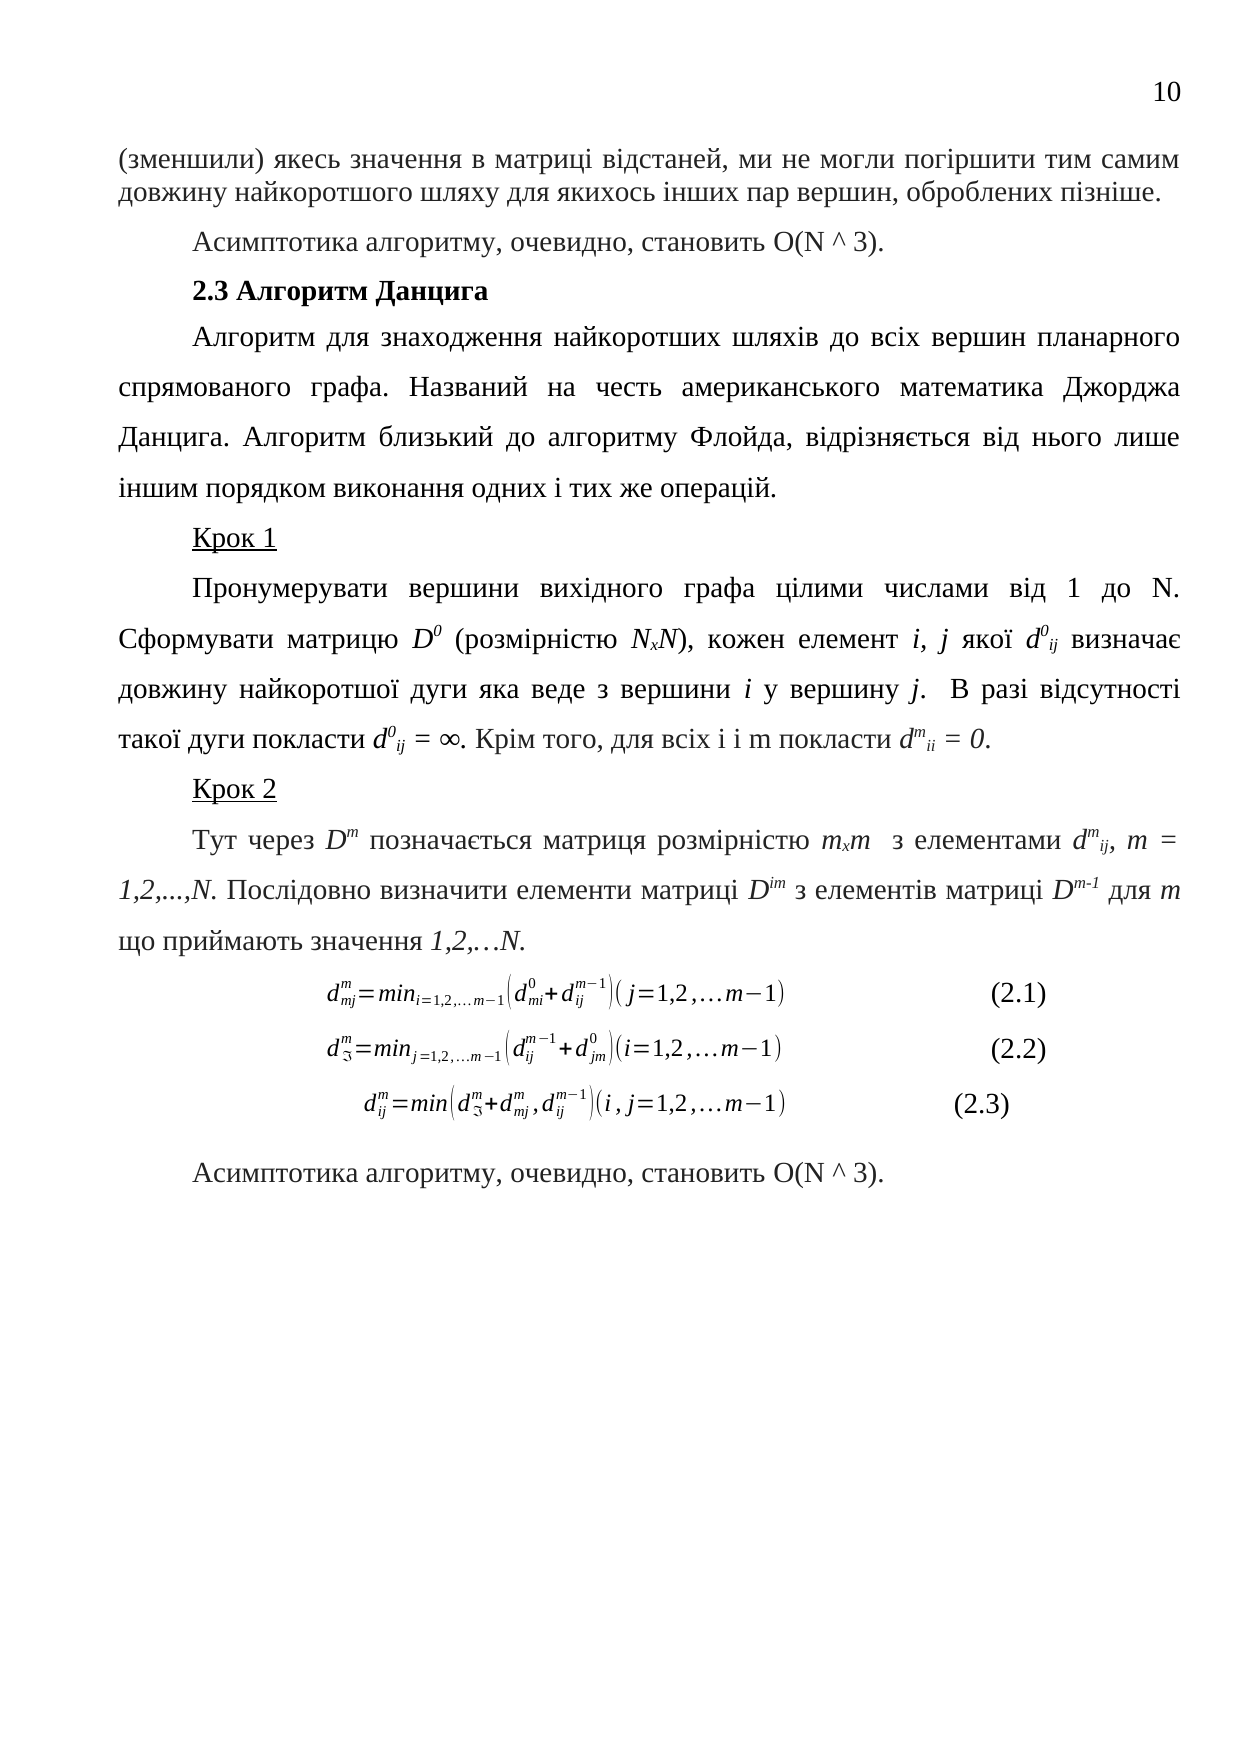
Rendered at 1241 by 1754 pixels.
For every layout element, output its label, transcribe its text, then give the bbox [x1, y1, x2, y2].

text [118, 141, 1181, 208]
text (2.3) [118, 1084, 1181, 1122]
text Тут через Dm позначається матриця розмірністю mxm з елементами dmij, m = 1,2,...,N. Послідовно визначити елементи матриці Dim з елементів матриці Dm-1 для m що приймають значення 1,2,…N. [118, 822, 1181, 956]
text Асимптотика алгоритму, очевидно, становить O(N ^ 3). [118, 224, 1181, 257]
text Крок 2 [118, 772, 1181, 805]
text Асимптотика алгоритму, очевидно, становить O(N ^ 3). [118, 1155, 1181, 1188]
text (2.1) [118, 973, 1181, 1012]
text (2.2) [118, 1028, 1181, 1067]
text Алгоритм для знаходження найкоротших шляхів до всіх вершин планарного спрямованого графа. Названий на честь американського математика Джорджа Данцига. Алгоритм близький до алгоритму Флойда, відрізняється від нього лише іншим порядком виконання одних і тих же операцій. [118, 319, 1181, 503]
text Крок 1 [118, 520, 1181, 554]
subtitle Алгоритм Данцига [118, 273, 1181, 306]
text Пронумерувати вершини вихідного графа цілими числами від 1 до N. Сформувати матрицю D0 (розмірністю NxN), кожен елемент i, j якої d0ij визначає довжину найкоротшої дуги яка веде з вершини i у вершину j. В разі відсутності такої дуги покласти d0ij = ∞. Крім того, для всіх і і m покласти dmii = 0. [118, 570, 1181, 755]
